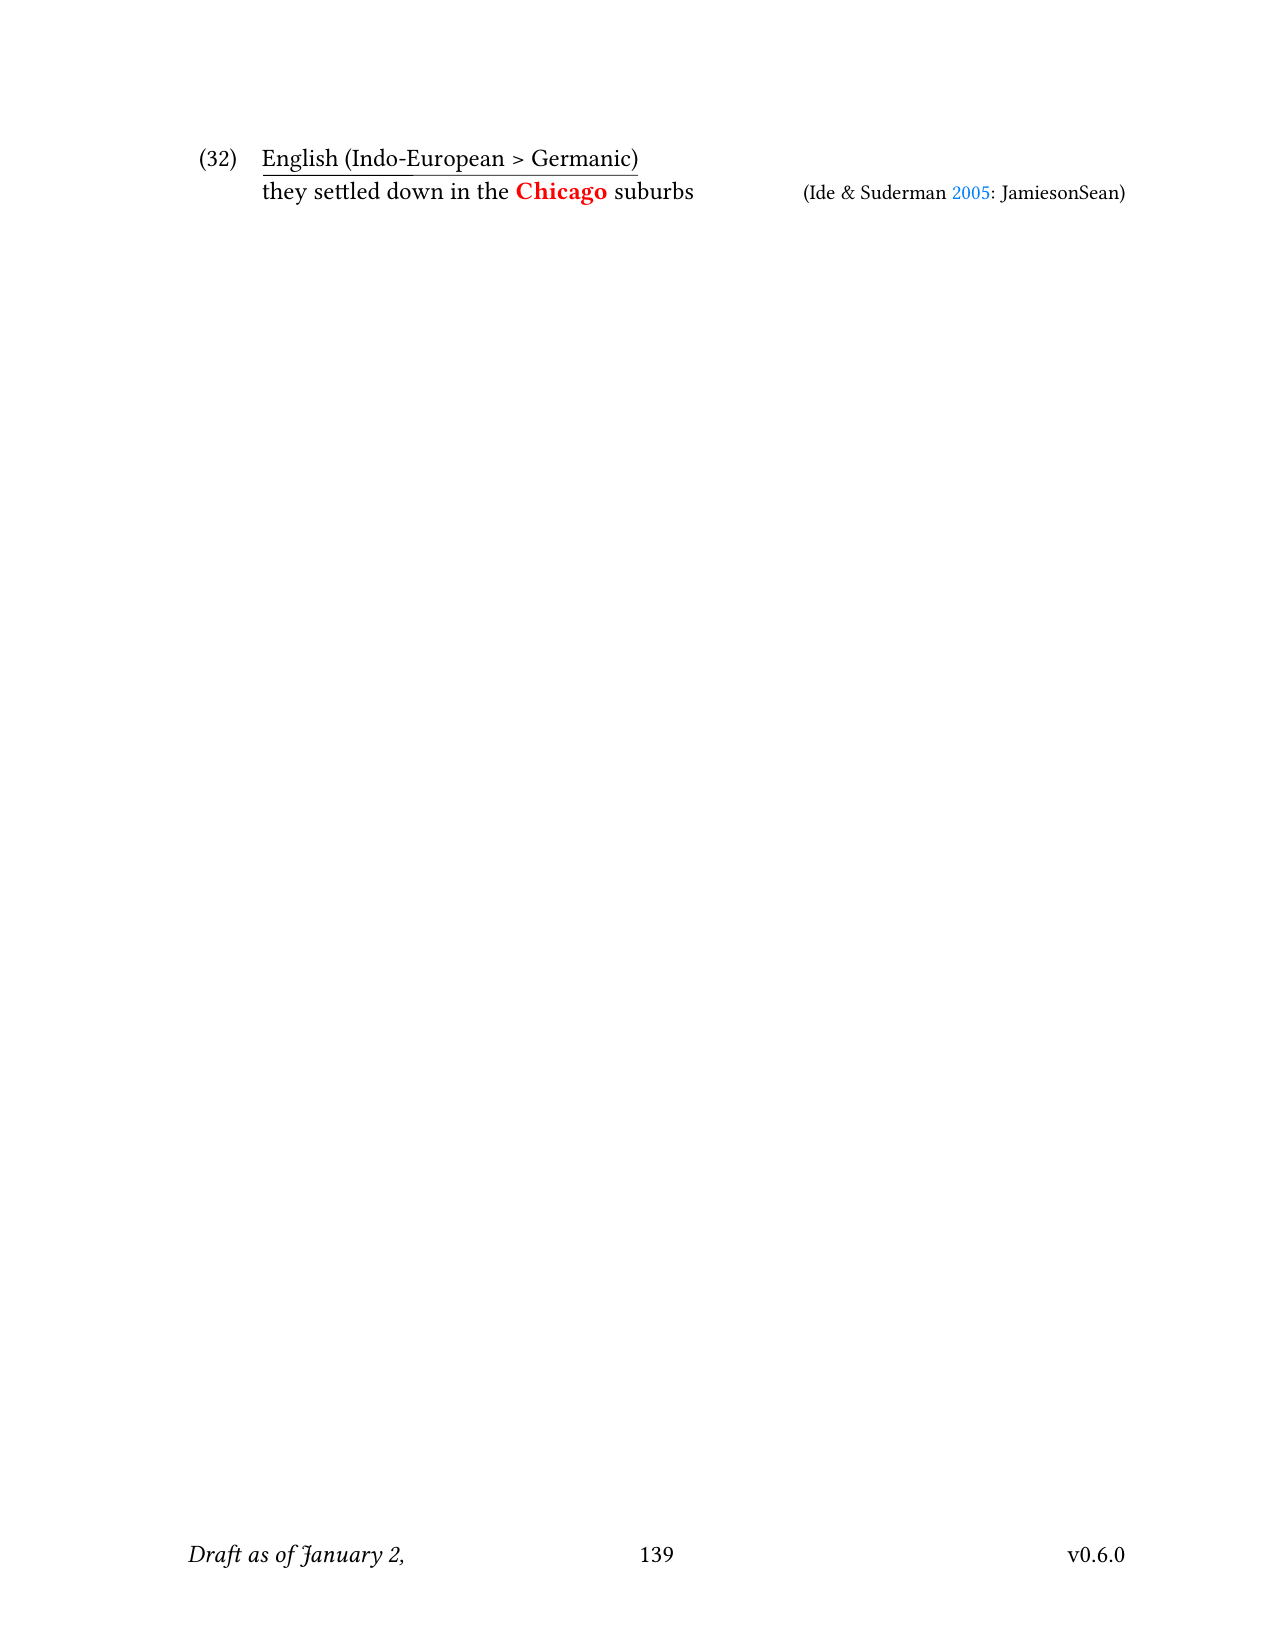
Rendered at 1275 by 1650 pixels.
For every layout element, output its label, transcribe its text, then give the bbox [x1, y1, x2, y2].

list English (Indo-European > Germanic) [199, 144, 1181, 172]
text they settled down in the Chicago suburbs (Ide & Suderman 2005: JamiesonSean) [262, 177, 1181, 205]
